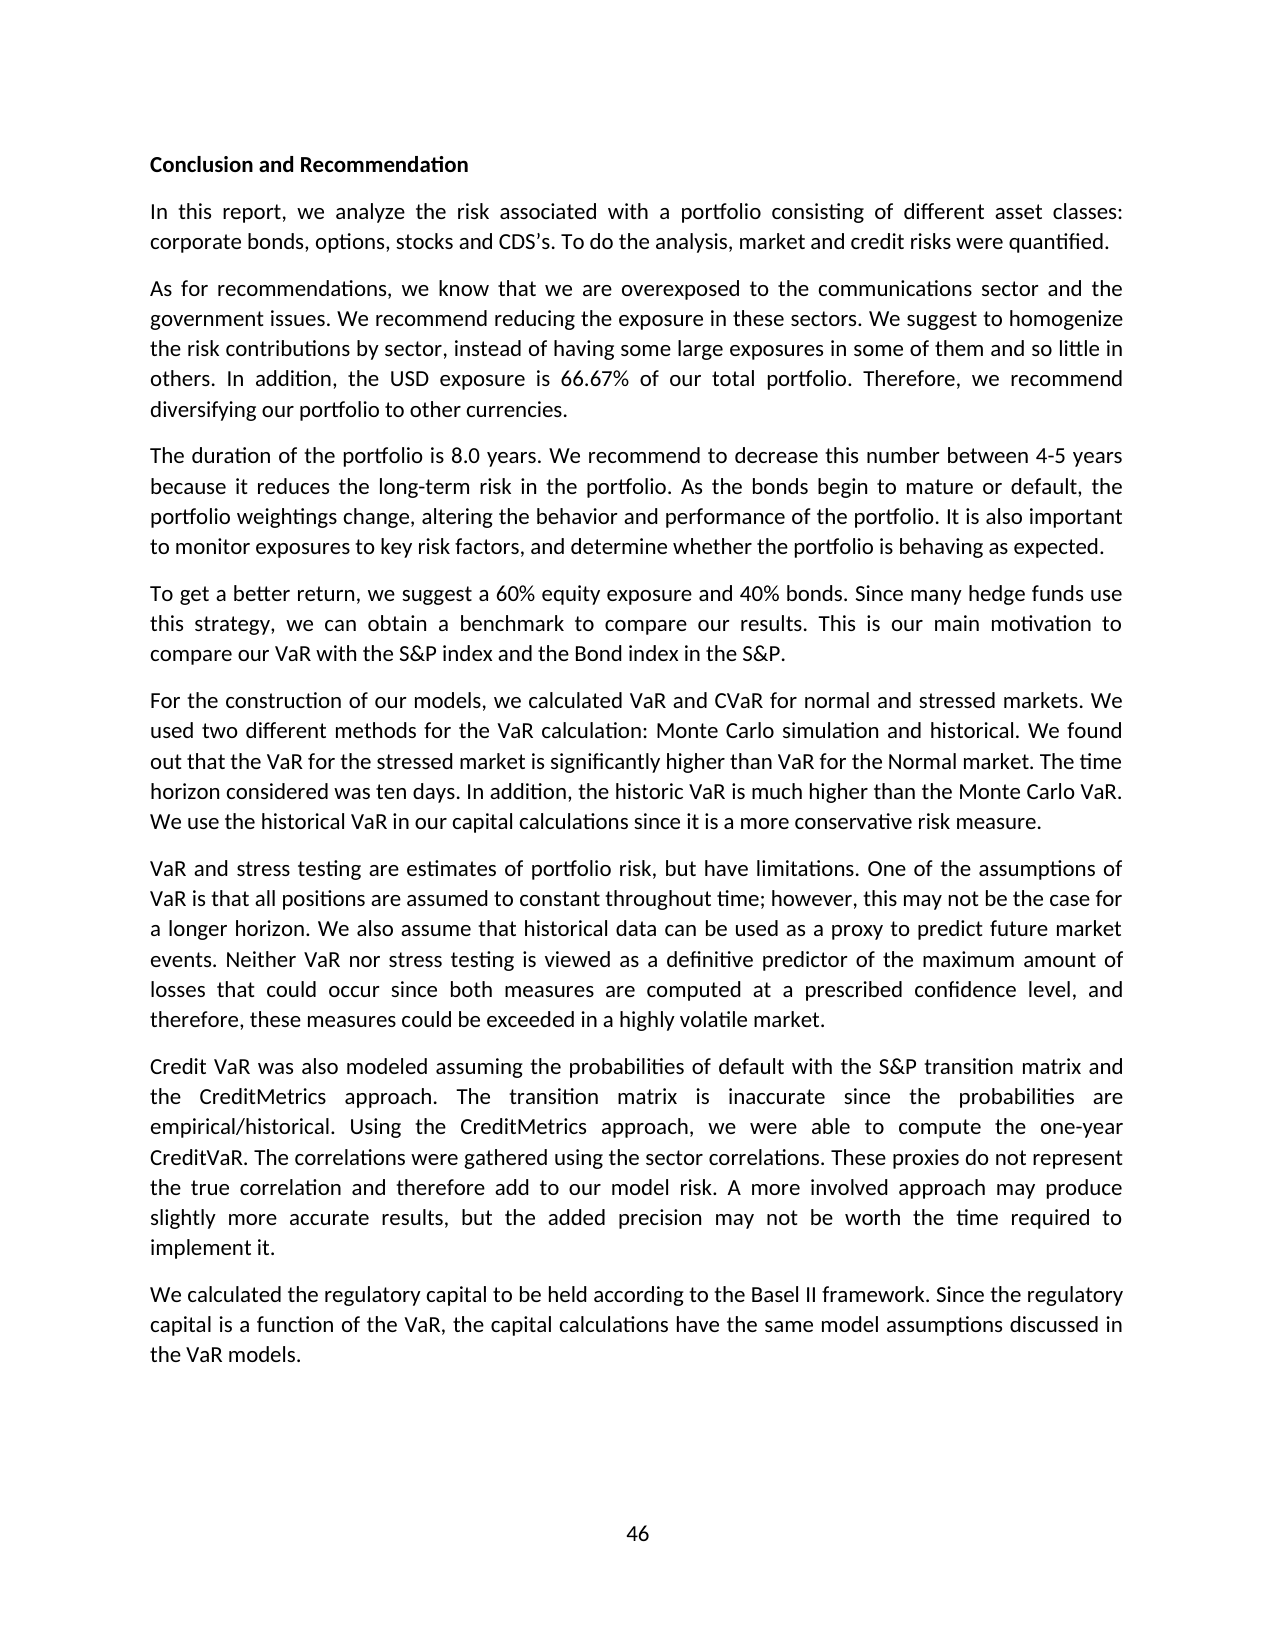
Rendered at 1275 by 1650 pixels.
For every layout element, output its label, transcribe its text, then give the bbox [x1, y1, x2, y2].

text We calculated the regulatory capital to be held according to the Basel II framework. Since the regulatory capital is a function of the VaR, the capital calculations have the same model assumptions discussed in the VaR models. [150, 1280, 1125, 1369]
text As for recommendations, we know that we are overexposed to the communications sector and the government issues. We recommend reducing the exposure in these sectors. We suggest to homogenize the risk contributions by sector, instead of having some large exposures in some of them and so little in others. In addition, the USD exposure is 66.67% of our total portfolio. Therefore, we recommend diversifying our portfolio to other currencies. [150, 274, 1125, 423]
text The duration of the portfolio is 8.0 years. We recommend to decrease this number between 4-5 years because it reduces the long-term risk in the portfolio. As the bonds begin to mature or default, the portfolio weightings change, altering the behavior and performance of the portfolio. It is also important to monitor exposures to key risk factors, and determine whether the portfolio is behaving as expected. [150, 442, 1125, 560]
text In this report, we analyze the risk associated with a portfolio consisting of different asset classes: corporate bonds, options, stocks and CDS’s. To do the analysis, market and credit risks were quantified. [150, 197, 1125, 255]
text Credit VaR was also modeled assuming the probabilities of default with the S&P transition matrix and the CreditMetrics approach. The transition matrix is inaccurate since the probabilities are empirical/historical. Using the CreditMetrics approach, we were able to compute the one-year CreditVaR. The correlations were gathered using the sector correlations. These proxies do not represent the true correlation and therefore add to our model risk. A more involved approach may produce slightly more accurate results, but the added precision may not be worth the time required to implement it. [150, 1052, 1125, 1261]
text To get a better return, we suggest a 60% equity exposure and 40% bonds. Since many hedge funds use this strategy, we can obtain a benchmark to compare our results. This is our main motivation to compare our VaR with the S&P index and the Bond index in the S&P. [150, 579, 1125, 668]
text Conclusion and Recommendation [150, 150, 1125, 178]
text For the construction of our models, we calculated VaR and CVaR for normal and stressed markets. We used two different methods for the VaR calculation: Monte Carlo simulation and historical. We found out that the VaR for the stressed market is significantly higher than VaR for the Normal market. The time horizon considered was ten days. In addition, the historic VaR is much higher than the Monte Carlo VaR. We use the historical VaR in our capital calculations since it is a more conservative risk measure. [150, 686, 1125, 835]
text VaR and stress testing are estimates of portfolio risk, but have limitations. One of the assumptions of VaR is that all positions are assumed to constant throughout time; however, this may not be the case for a longer horizon. We also assume that historical data can be used as a proxy to predict future market events. Neither VaR nor stress testing is viewed as a definitive predictor of the maximum amount of losses that could occur since both measures are computed at a prescribed confidence level, and therefore, these measures could be exceeded in a highly volatile market. [150, 854, 1125, 1033]
